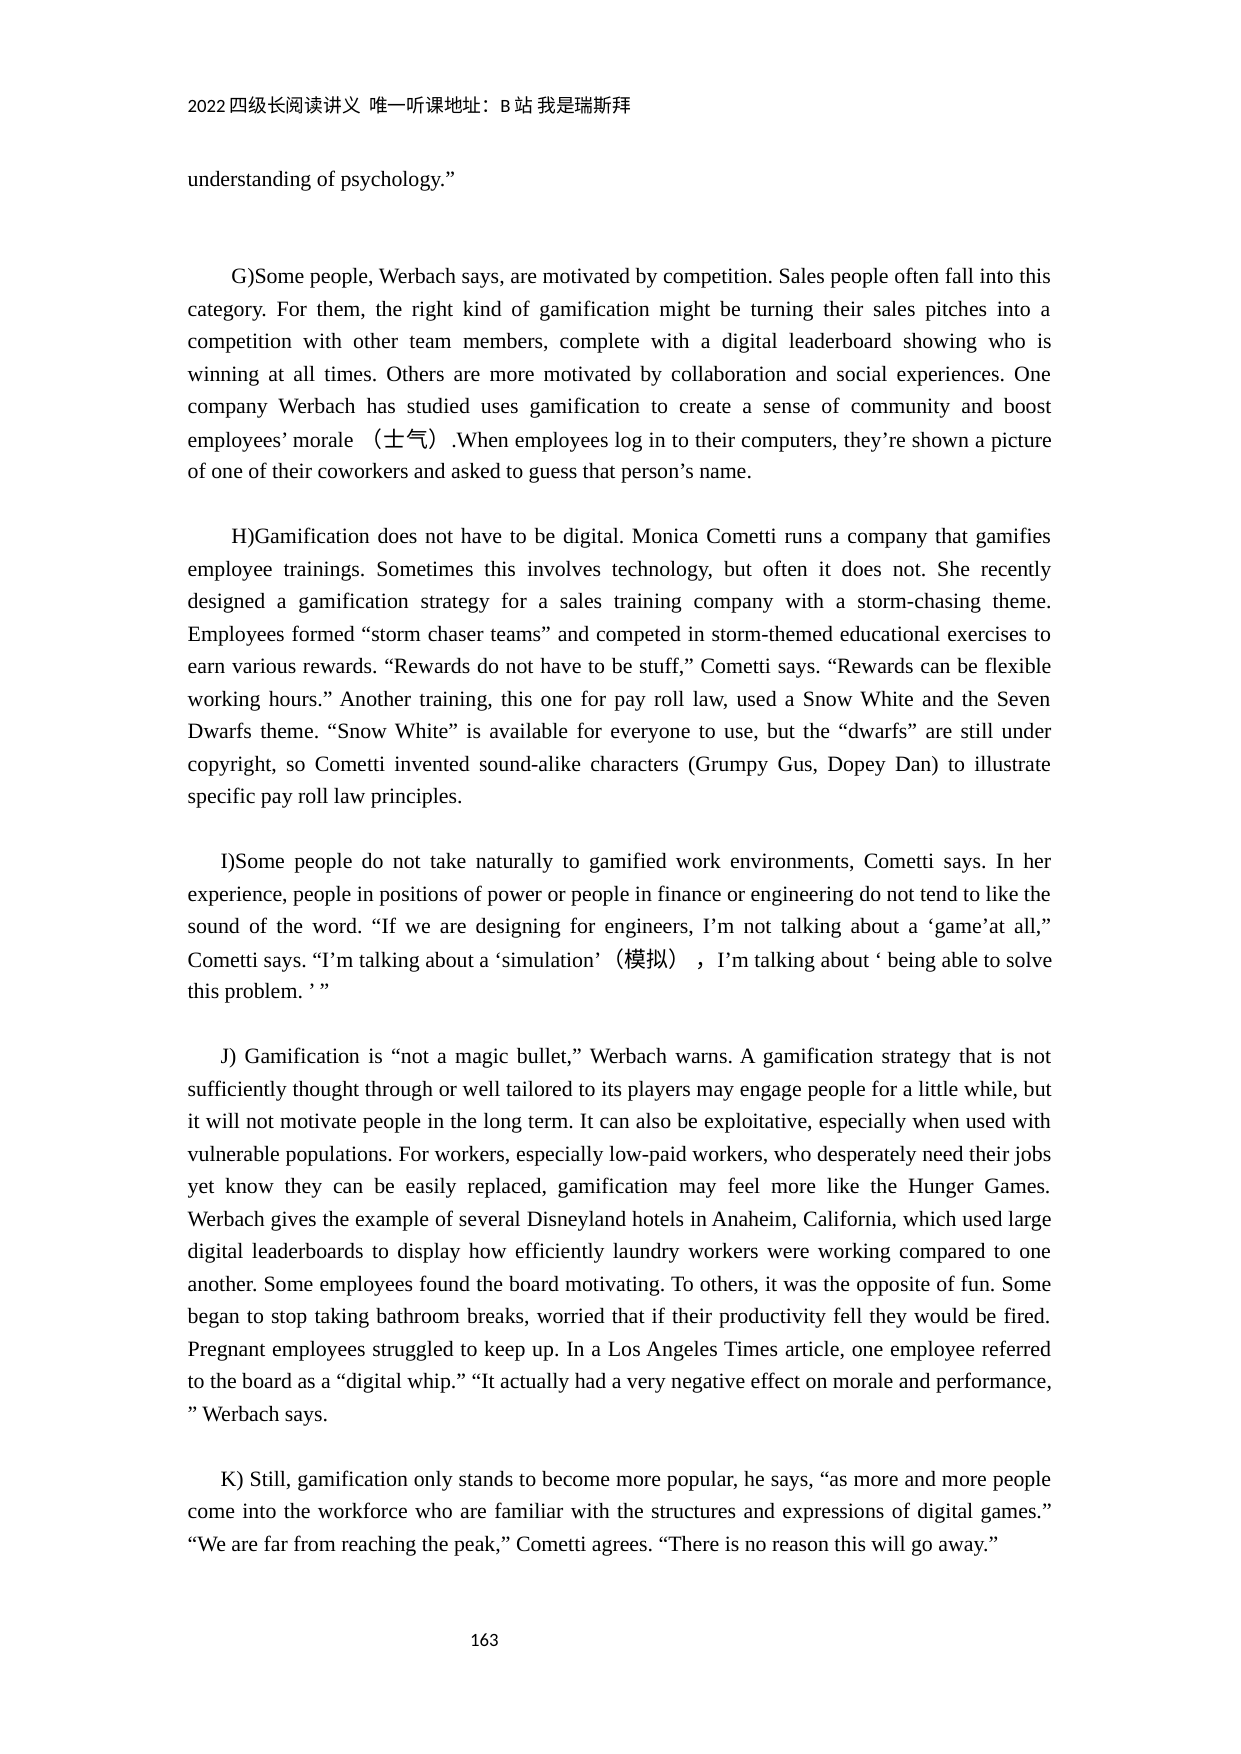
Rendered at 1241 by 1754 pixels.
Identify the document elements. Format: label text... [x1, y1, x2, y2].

text I)Some people do not take naturally to gamified work environments, Cometti says. In her experience, people in positions of power or people in finance or engineering do not tend to like the sound of the word. “If we are designing for engineers, I’m not talking about a ‘game’at all,” Cometti says. “I’m talking about a ‘simulation’（模拟） ，I’m talking about ‘ being able to solve this problem. ’ ” [187, 844, 1053, 1007]
text H)Gamification does not have to be digital. Monica Cometti runs a company that gamifies employee trainings. Sometimes this involves technology, but often it does not. She recently designed a gamification strategy for a sales training company with a storm-chasing theme. Employees formed “storm chaser teams” and competed in storm-themed educational exercises to earn various rewards. “Rewards do not have to be stuff,” Cometti says. “Rewards can be flexible working hours.” Another training, this one for pay roll law, used a Snow White and the Seven Dwarfs theme. “Snow White” is available for everyone to use, but the “dwarfs” are still under copyright, so Cometti invented sound-alike characters (Grumpy Gus, Dopey Dan) to illustrate specific pay roll law principles. [187, 519, 1053, 812]
text G)Some people, Werbach says, are motivated by competition. Sales people often fall into this category. For them, the right kind of gamification might be turning their sales pitches into a competition with other team members, complete with a digital leaderboard showing who is winning at all times. Others are more motivated by collaboration and social experiences. One company Werbach has studied uses gamification to create a sense of community and boost employees’ morale （士气）.When employees log in to their computers, they’re shown a picture of one of their coworkers and asked to guess that person’s name. [187, 259, 1053, 487]
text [187, 162, 1053, 194]
text K) Still, gamification only stands to become more popular, he says, “as more and more people come into the workforce who are familiar with the structures and expressions of digital games.” “We are far from reaching the peak,” Cometti agrees. “There is no reason this will go away.” [187, 1462, 1053, 1559]
text J) Gamification is “not a magic bullet,” Werbach warns. A gamification strategy that is not sufficiently thought through or well tailored to its players may engage people for a little while, but it will not motivate people in the long term. It can also be exploitative, especially when used with vulnerable populations. For workers, especially low-paid workers, who desperately need their jobs yet know they can be easily replaced, gamification may feel more like the Hunger Games. Werbach gives the example of several Disneyland hotels in Anaheim, California, which used large digital leaderboards to display how efficiently laundry workers were working compared to one another. Some employees found the board motivating. To others, it was the opposite of fun. Some began to stop taking bathroom breaks, worried that if their productivity fell they would be fired. Pregnant employees struggled to keep up. In a Los Angeles Times article, one employee referred to the board as a “digital whip.” “It actually had a very negative effect on morale and performance, ” Werbach says. [187, 1039, 1053, 1429]
